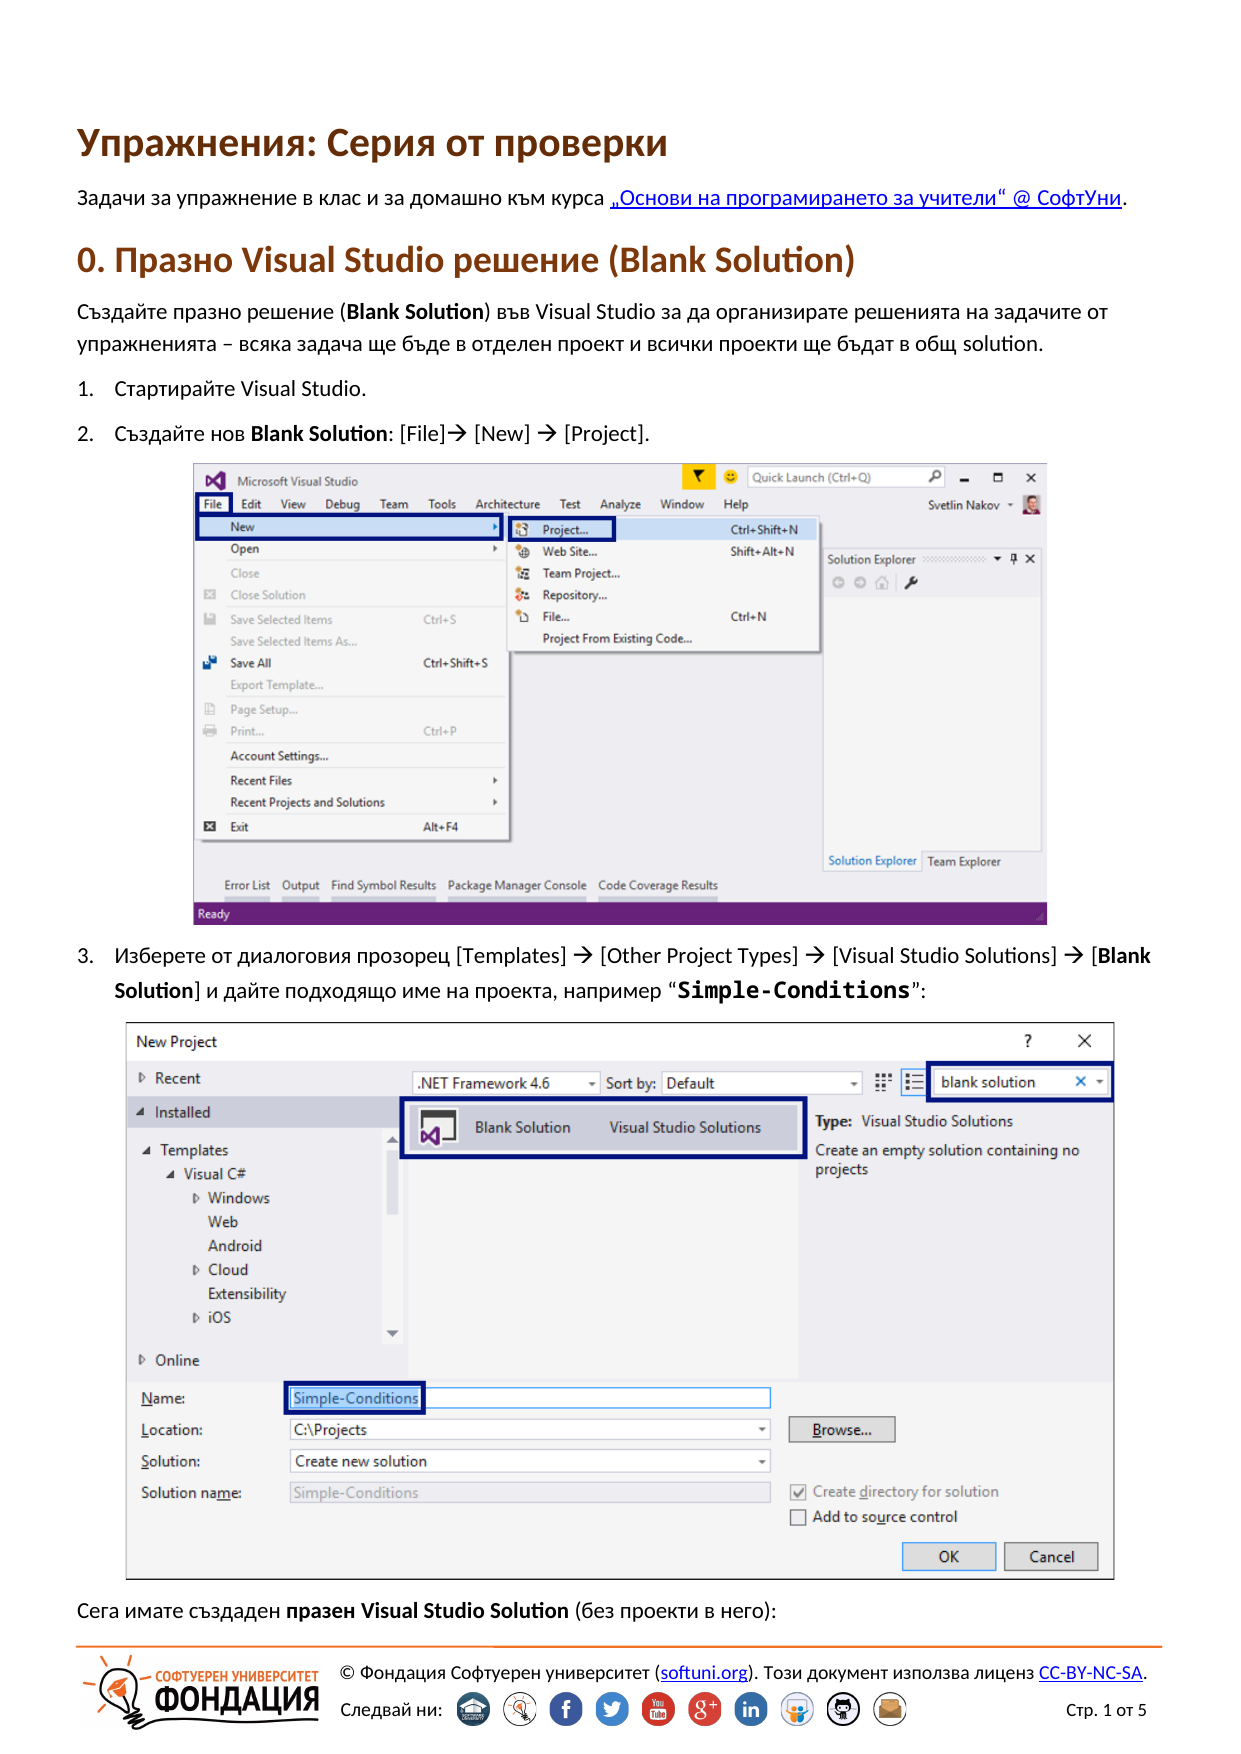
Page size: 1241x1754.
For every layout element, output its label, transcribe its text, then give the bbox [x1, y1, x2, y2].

picture [595, 1692, 629, 1726]
picture [503, 1692, 537, 1726]
list Създайте нов Blank Solution: [File] [New] [Project]. [77, 419, 1163, 447]
text Сега имате създаден празен Visual Studio Solution (без проекти в него): [77, 1597, 1163, 1624]
picture [457, 1692, 490, 1726]
picture [82, 1654, 319, 1730]
text Създайте празно решение (Blank Solution) във Visual Studio за да организирате решенията на задачите от упражненията – всяка задача ще бъде в отделен проект и всички проекти ще бъдат в общ solution. [77, 297, 1163, 357]
picture [734, 1692, 768, 1726]
picture [642, 1692, 675, 1726]
picture [549, 1692, 583, 1726]
picture [125, 1022, 1115, 1580]
list Стартирайте Visual Studio. [77, 374, 1163, 402]
list Изберете от диалоговия прозорец [Templates] [Other Project Types] [Visual Studio Solutions] [Blank Solution] и дайте подходящо име на проекта, например “Simple-Conditions”: [77, 942, 1163, 1006]
subtitle Упражнения: Серия от проверки [77, 116, 1163, 167]
picture [193, 463, 1048, 925]
picture [688, 1692, 722, 1726]
picture [827, 1692, 860, 1726]
text Задачи за упражнение в клас и за домашно към курса „Основи на програмирането за учители“ @ СофтУни. [77, 183, 1163, 211]
picture [873, 1692, 907, 1726]
subtitle Празно Visual Studio решение (Blank Solution) [77, 236, 1163, 282]
picture [780, 1692, 814, 1726]
